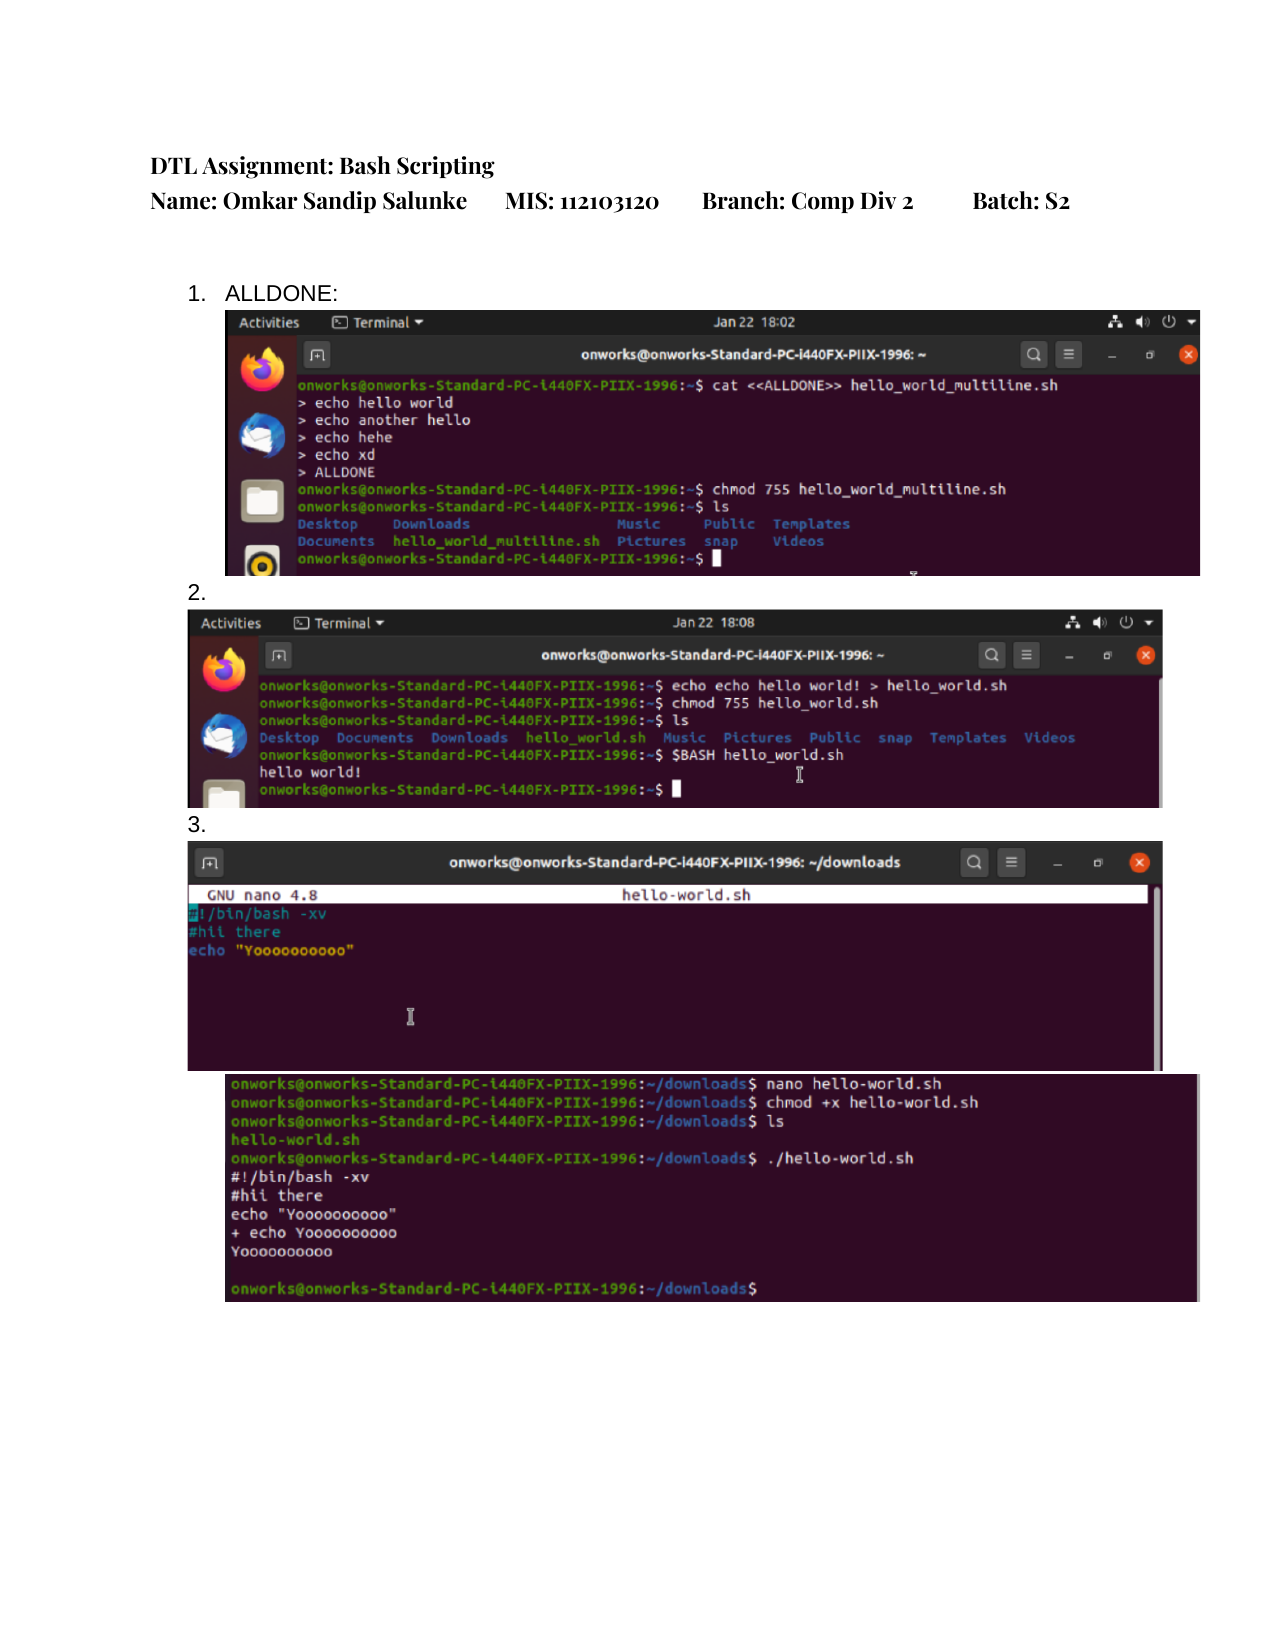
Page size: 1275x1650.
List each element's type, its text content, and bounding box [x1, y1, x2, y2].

picture [187, 609, 1163, 808]
picture [187, 841, 1163, 1071]
list ALLDONE: [187, 280, 1125, 307]
text Name: Omkar Sandip Salunke MIS: 112103120 Branch: Comp Div 2 Batch: S2 [150, 185, 1125, 216]
text DTL Assignment: Bash Scripting [150, 150, 1125, 181]
picture [225, 1074, 1200, 1302]
picture [225, 310, 1200, 576]
